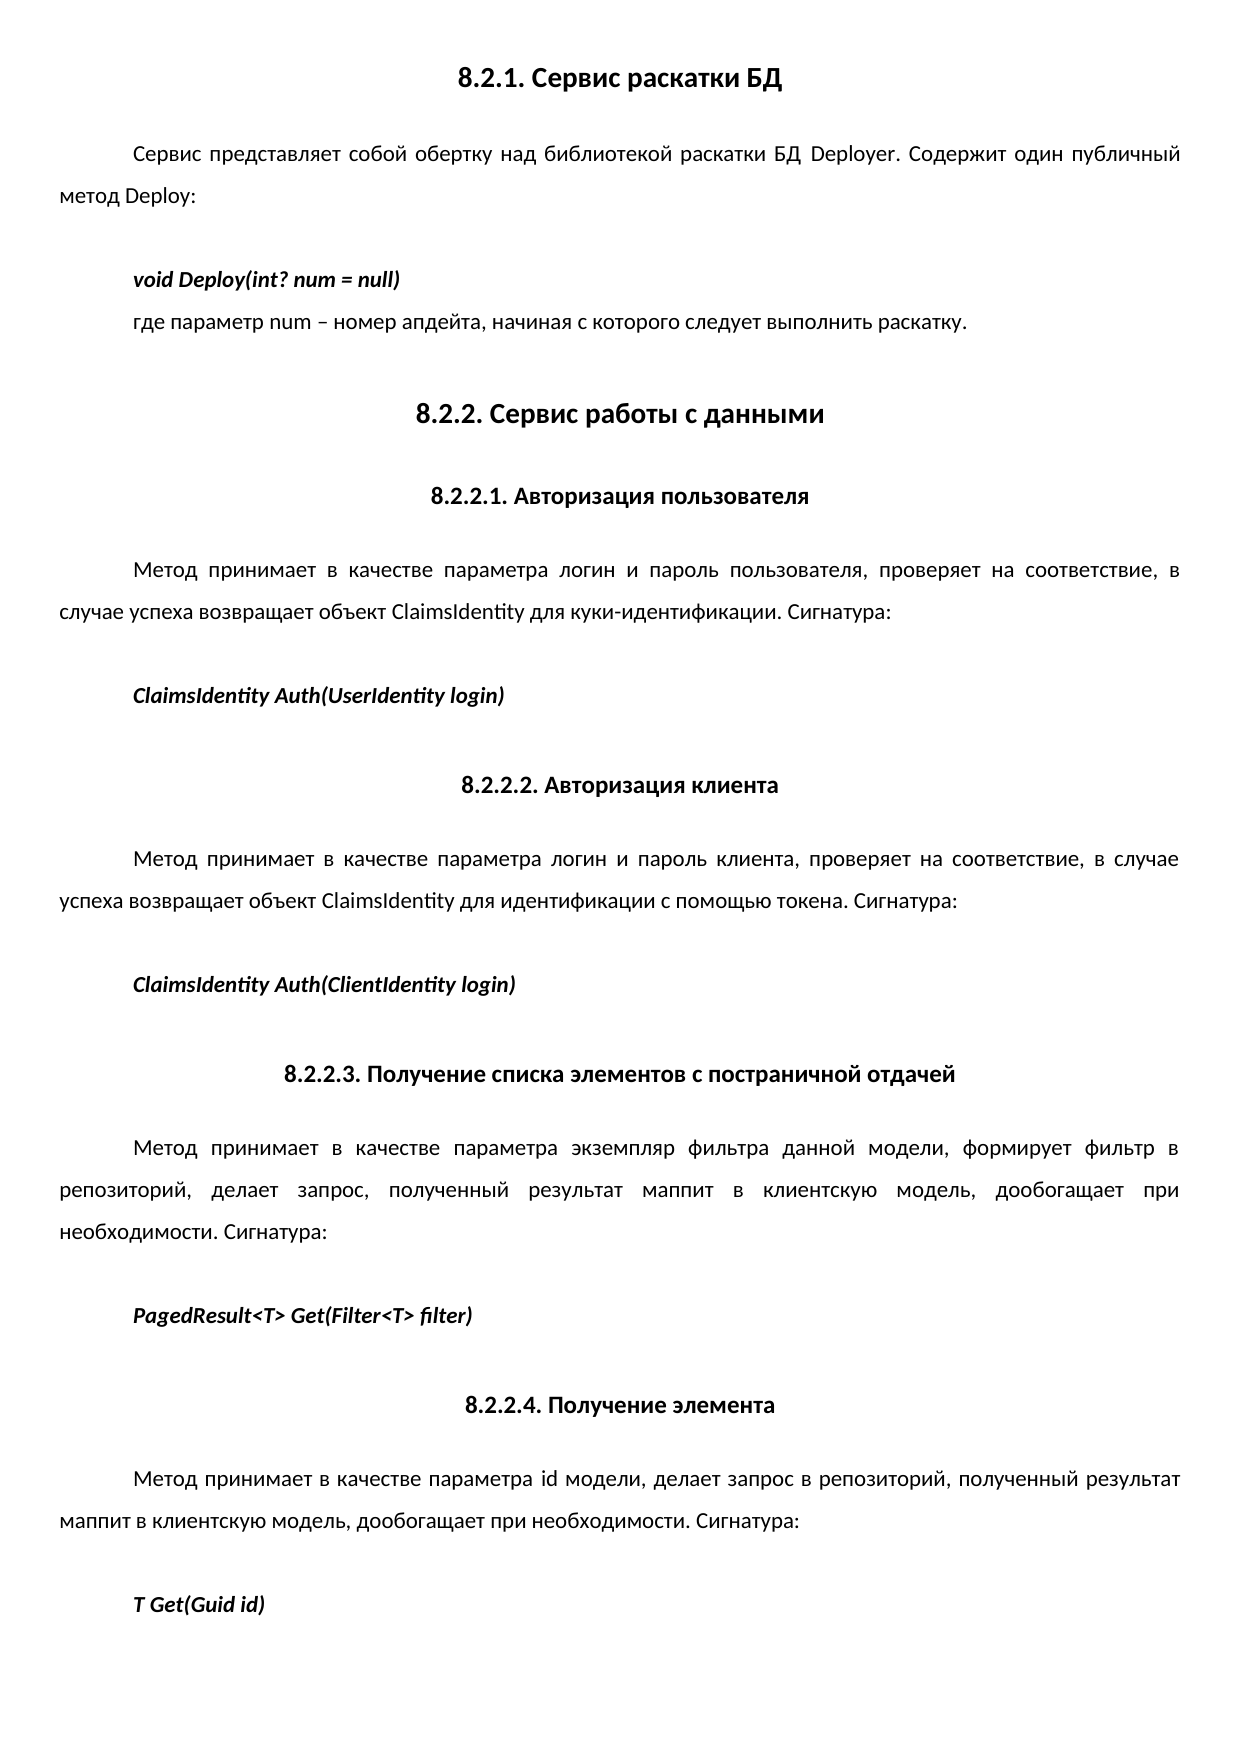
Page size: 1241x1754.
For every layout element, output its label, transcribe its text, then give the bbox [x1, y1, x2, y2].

subtitle 8.2.2.2. Авторизация клиента [59, 769, 1181, 799]
text Метод принимает в качестве параметра id модели, делает запрос в репозиторий, полученный результат маппит в клиентскую модель, дообогащает при необходимости. Сигнатура: [59, 1464, 1181, 1534]
text где параметр num – номер апдейта, начиная с которого следует выполнить раскатку. [59, 307, 1181, 335]
subtitle 8.2.2.4. Получение элемента [59, 1389, 1181, 1419]
text void Deploy(int? num = null) [59, 265, 1181, 293]
text PagedResult<T> Get(Filter<T> filter) [59, 1301, 1181, 1329]
text Сервис представляет собой обертку над библиотекой раскатки БД Deployer. Содержит один публичный метод Deploy: [59, 139, 1181, 209]
text ClaimsIdentity Auth(ClientIdentity login) [59, 970, 1181, 998]
subtitle 8.2.1. Сервис раскатки БД [59, 59, 1181, 95]
text Метод принимает в качестве параметра логин и пароль пользователя, проверяет на соответствие, в случае успеха возвращает объект ClaimsIdentity для куки-идентификации. Сигнатура: [59, 555, 1181, 625]
text T Get(Guid id) [59, 1590, 1181, 1618]
text Метод принимает в качестве параметра логин и пароль клиента, проверяет на соответствие, в случае успеха возвращает объект ClaimsIdentity для идентификации с помощью токена. Сигнатура: [59, 844, 1181, 914]
text ClaimsIdentity Auth(UserIdentity login) [59, 681, 1181, 709]
text Метод принимает в качестве параметра экземпляр фильтра данной модели, формирует фильтр в репозиторий, делает запрос, полученный результат маппит в клиентскую модель, дообогащает при необходимости. Сигнатура: [59, 1133, 1181, 1245]
subtitle 8.2.2.1. Авторизация пользователя [59, 480, 1181, 511]
subtitle 8.2.2. Сервис работы с данными [59, 396, 1181, 431]
subtitle 8.2.2.3. Получение списка элементов с постраничной отдачей [59, 1058, 1181, 1088]
